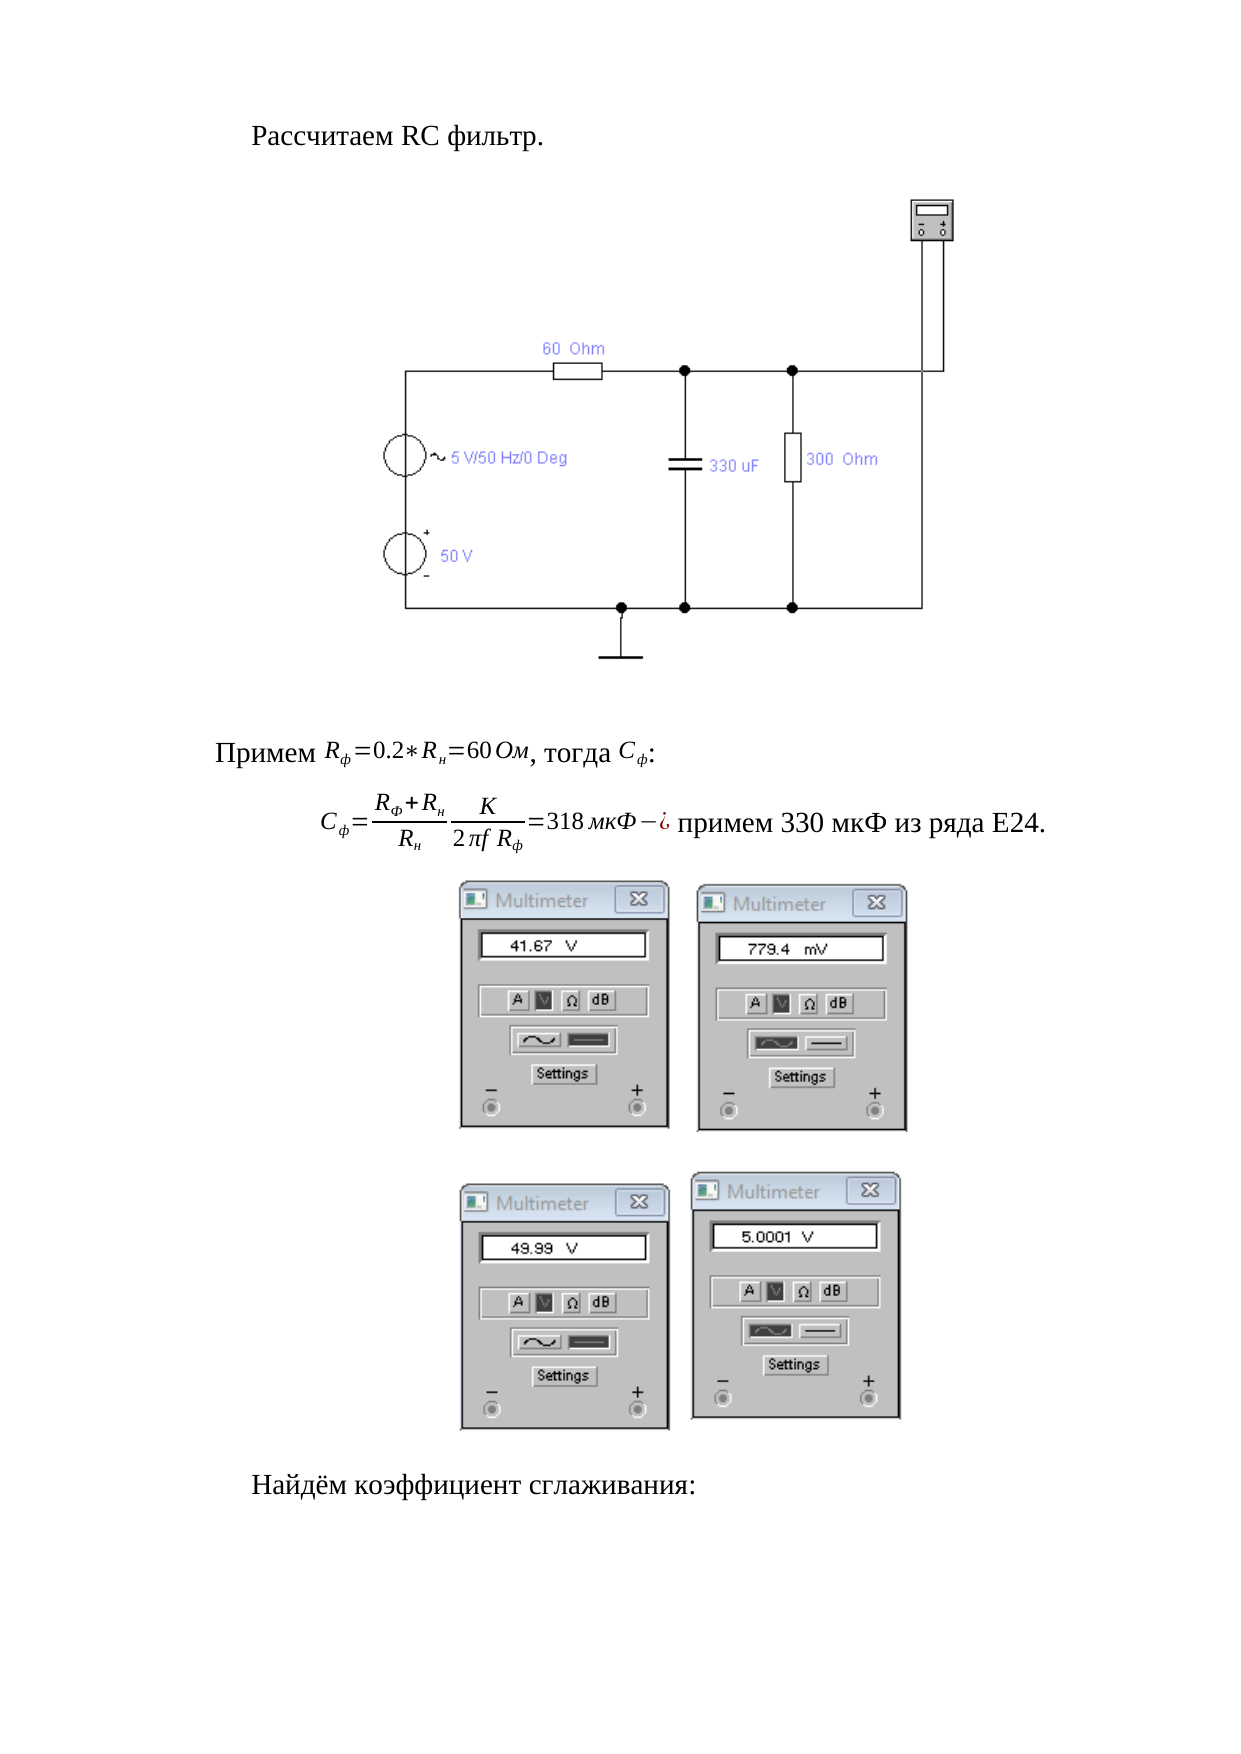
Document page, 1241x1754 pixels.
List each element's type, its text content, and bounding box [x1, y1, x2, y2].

text Найдём коэффициент сглаживания: [215, 1467, 1152, 1501]
picture [450, 874, 917, 1140]
text Примем , тогда : [215, 736, 1152, 769]
text примем 330 мкФ из ряда Е24. [215, 788, 1152, 855]
picture [354, 171, 1013, 717]
text Рассчитаем RC фильтр. [215, 118, 1152, 152]
picture [446, 1158, 920, 1448]
